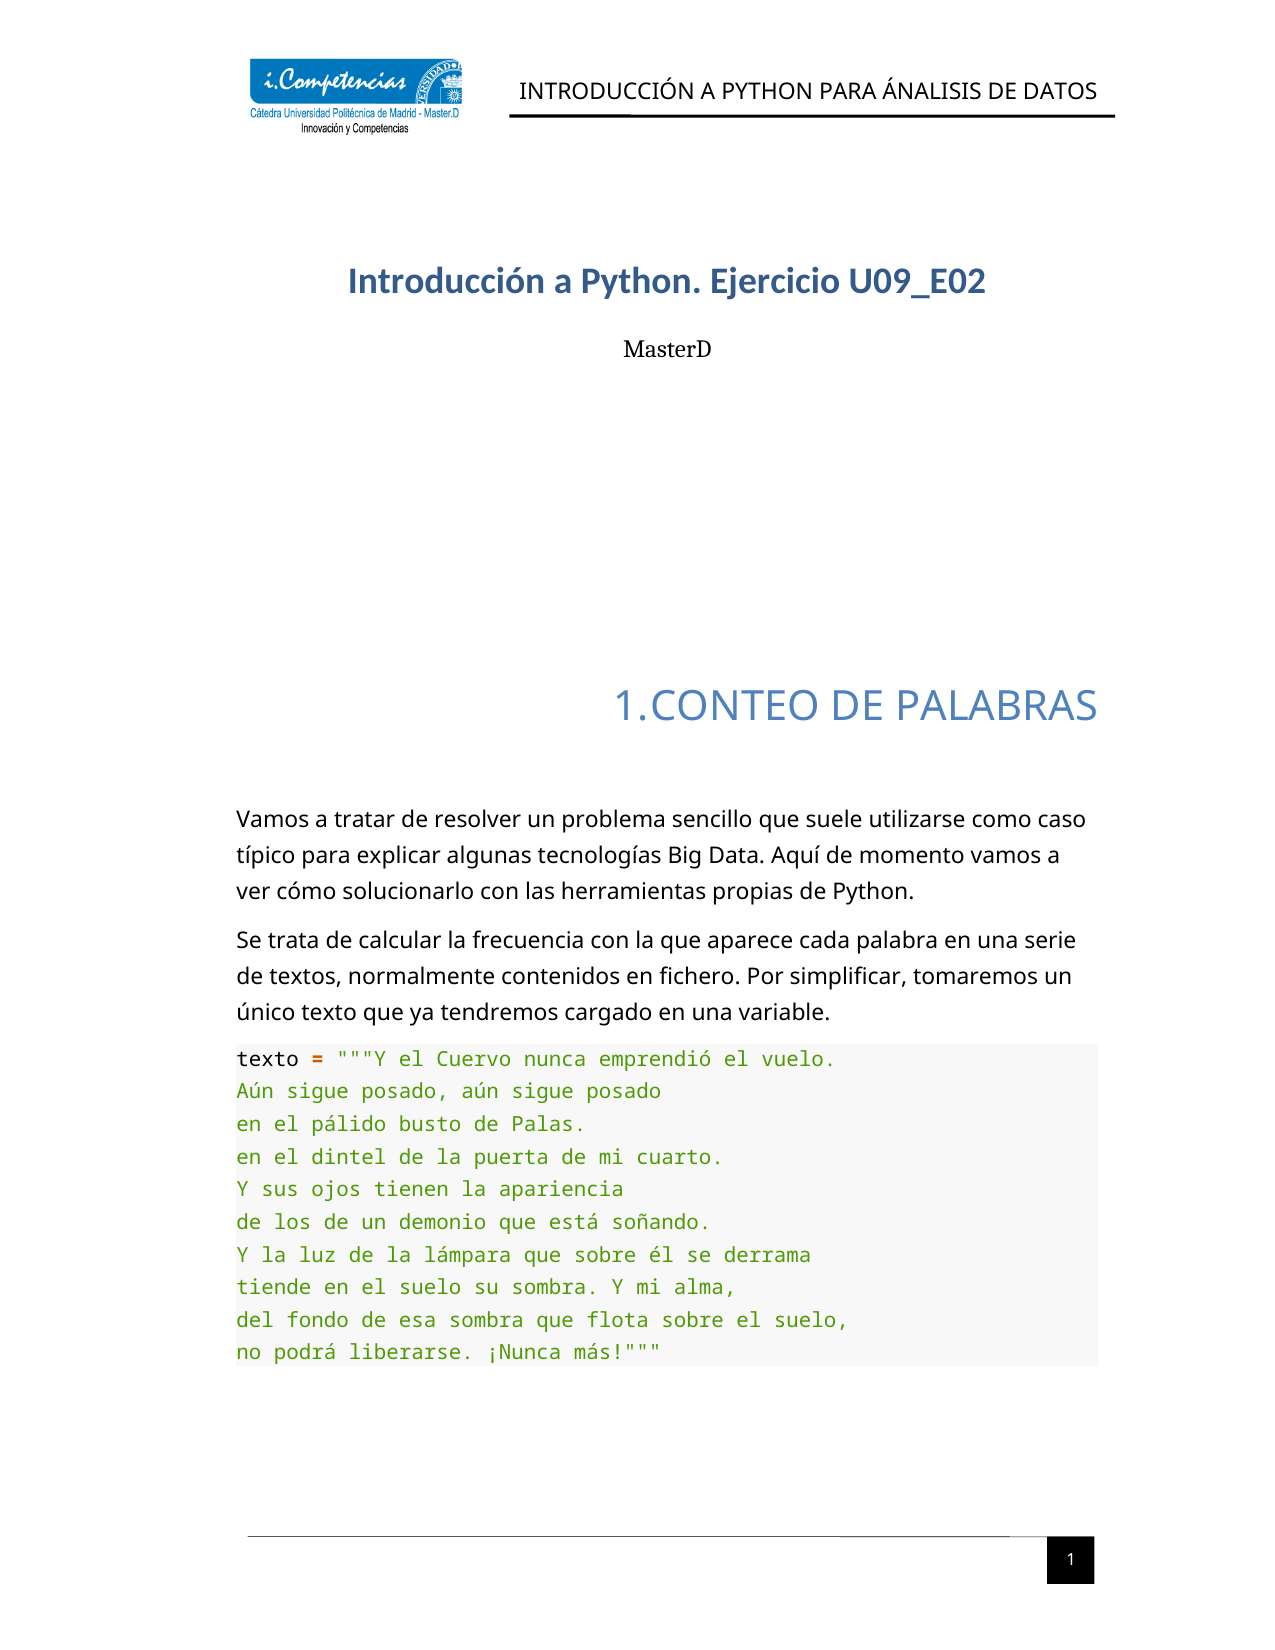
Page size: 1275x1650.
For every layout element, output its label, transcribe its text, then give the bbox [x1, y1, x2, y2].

text MasterD [236, 334, 1098, 363]
text Se trata de calcular la frecuencia con la que aparece cada palabra en una serie de textos, normalmente contenidos en fichero. Por simplificar, tomaremos un único texto que ya tendremos cargado en una variable. [236, 924, 1098, 1027]
text texto = """Y el Cuervo nunca emprendió el vuelo. Aún sigue posado, aún sigue posado en el pálido busto de Palas. en el dintel de la puerta de mi cuarto. Y sus ojos tienen la apariencia de los de un demonio que está soñando. Y la luz de la lámpara que sobre él se derrama tiende en el suelo su sombra. Y mi alma, del fondo de esa sombra que flota sobre el suelo, no podrá liberarse. ¡Nunca más!""" [236, 1044, 1098, 1366]
subtitle Conteo de palabras [236, 676, 1098, 732]
text Vamos a tratar de resolver un problema sencillo que suele utilizarse como caso típico para explicar algunas tecnologías Big Data. Aquí de momento vamos a ver cómo solucionarlo con las herramientas propias de Python. [236, 803, 1098, 907]
picture [226, 54, 463, 135]
title Introducción a Python. Ejercicio U09_E02 [236, 257, 1098, 303]
